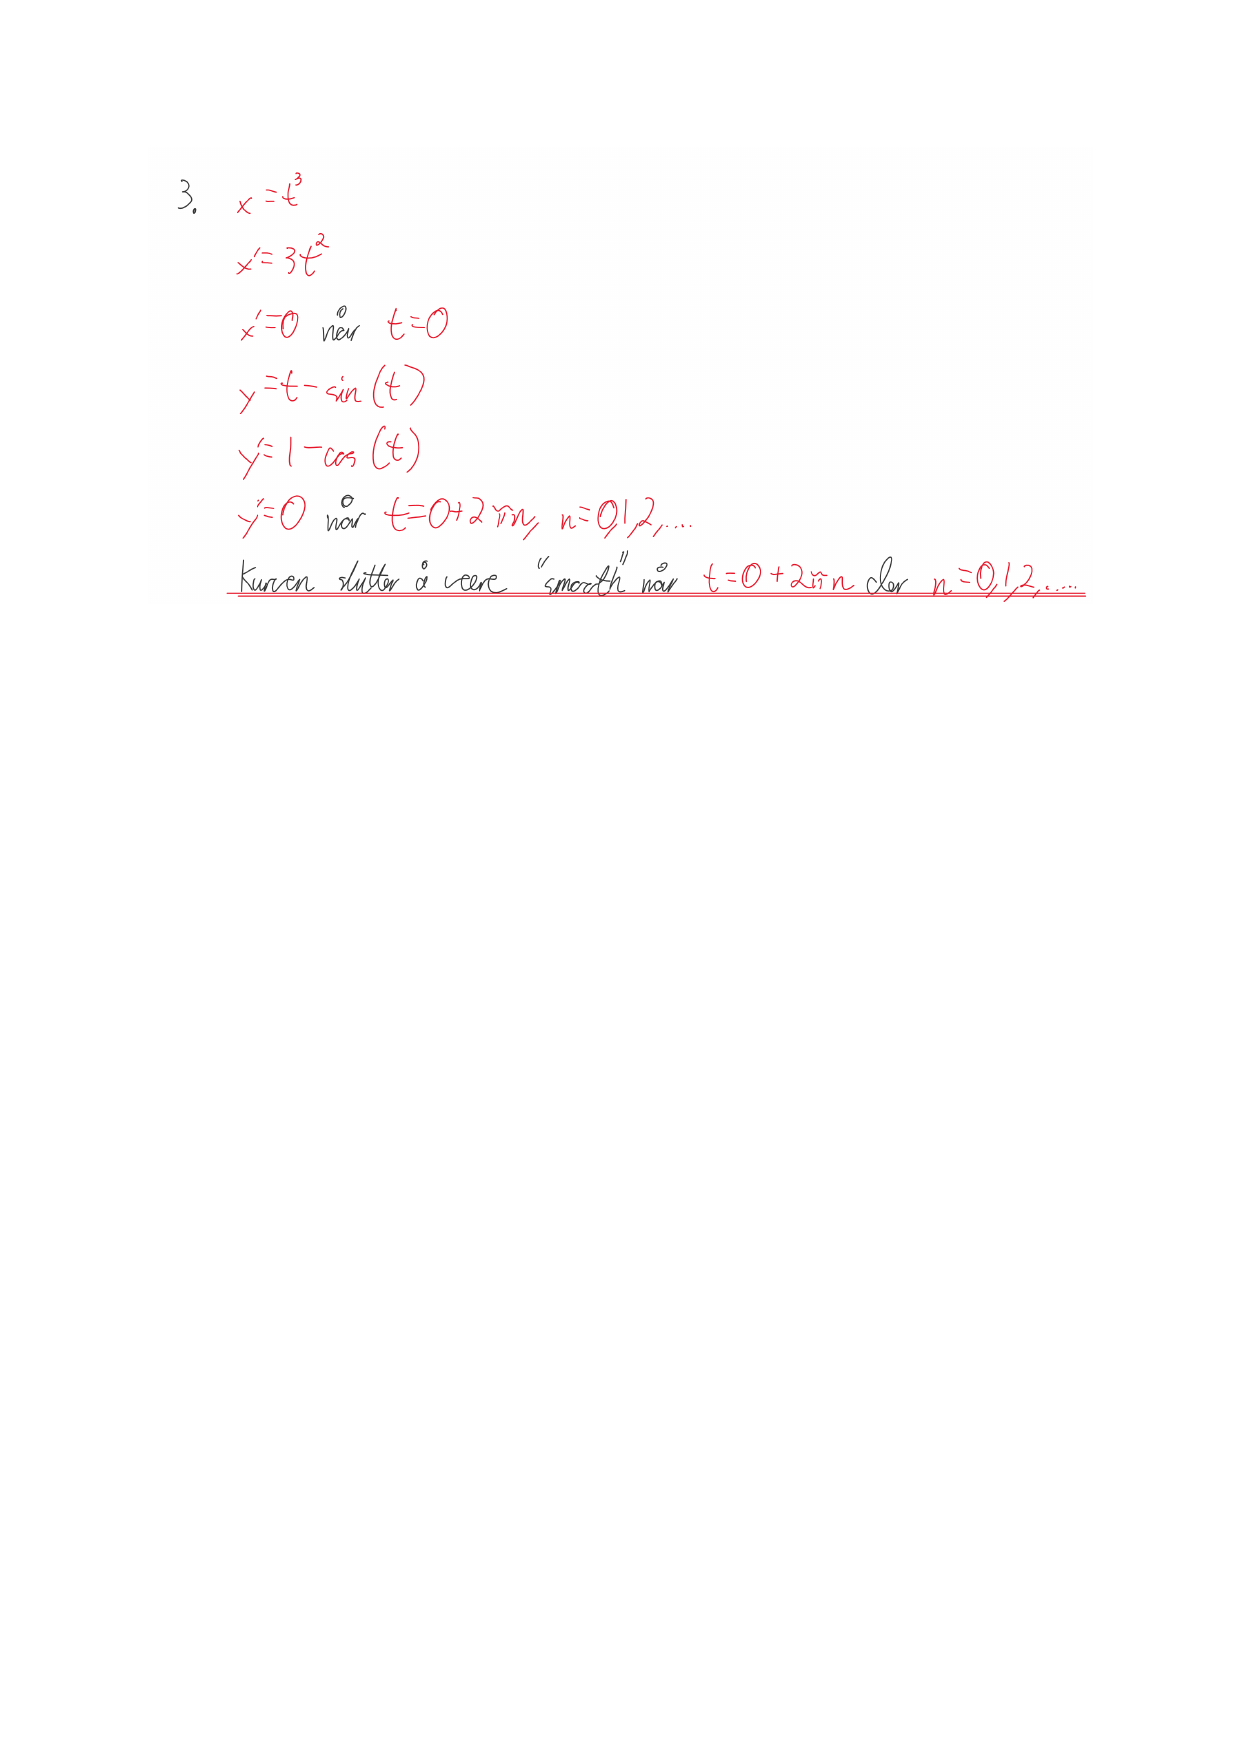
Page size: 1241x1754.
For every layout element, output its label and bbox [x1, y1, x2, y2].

picture [147, 147, 1093, 604]
